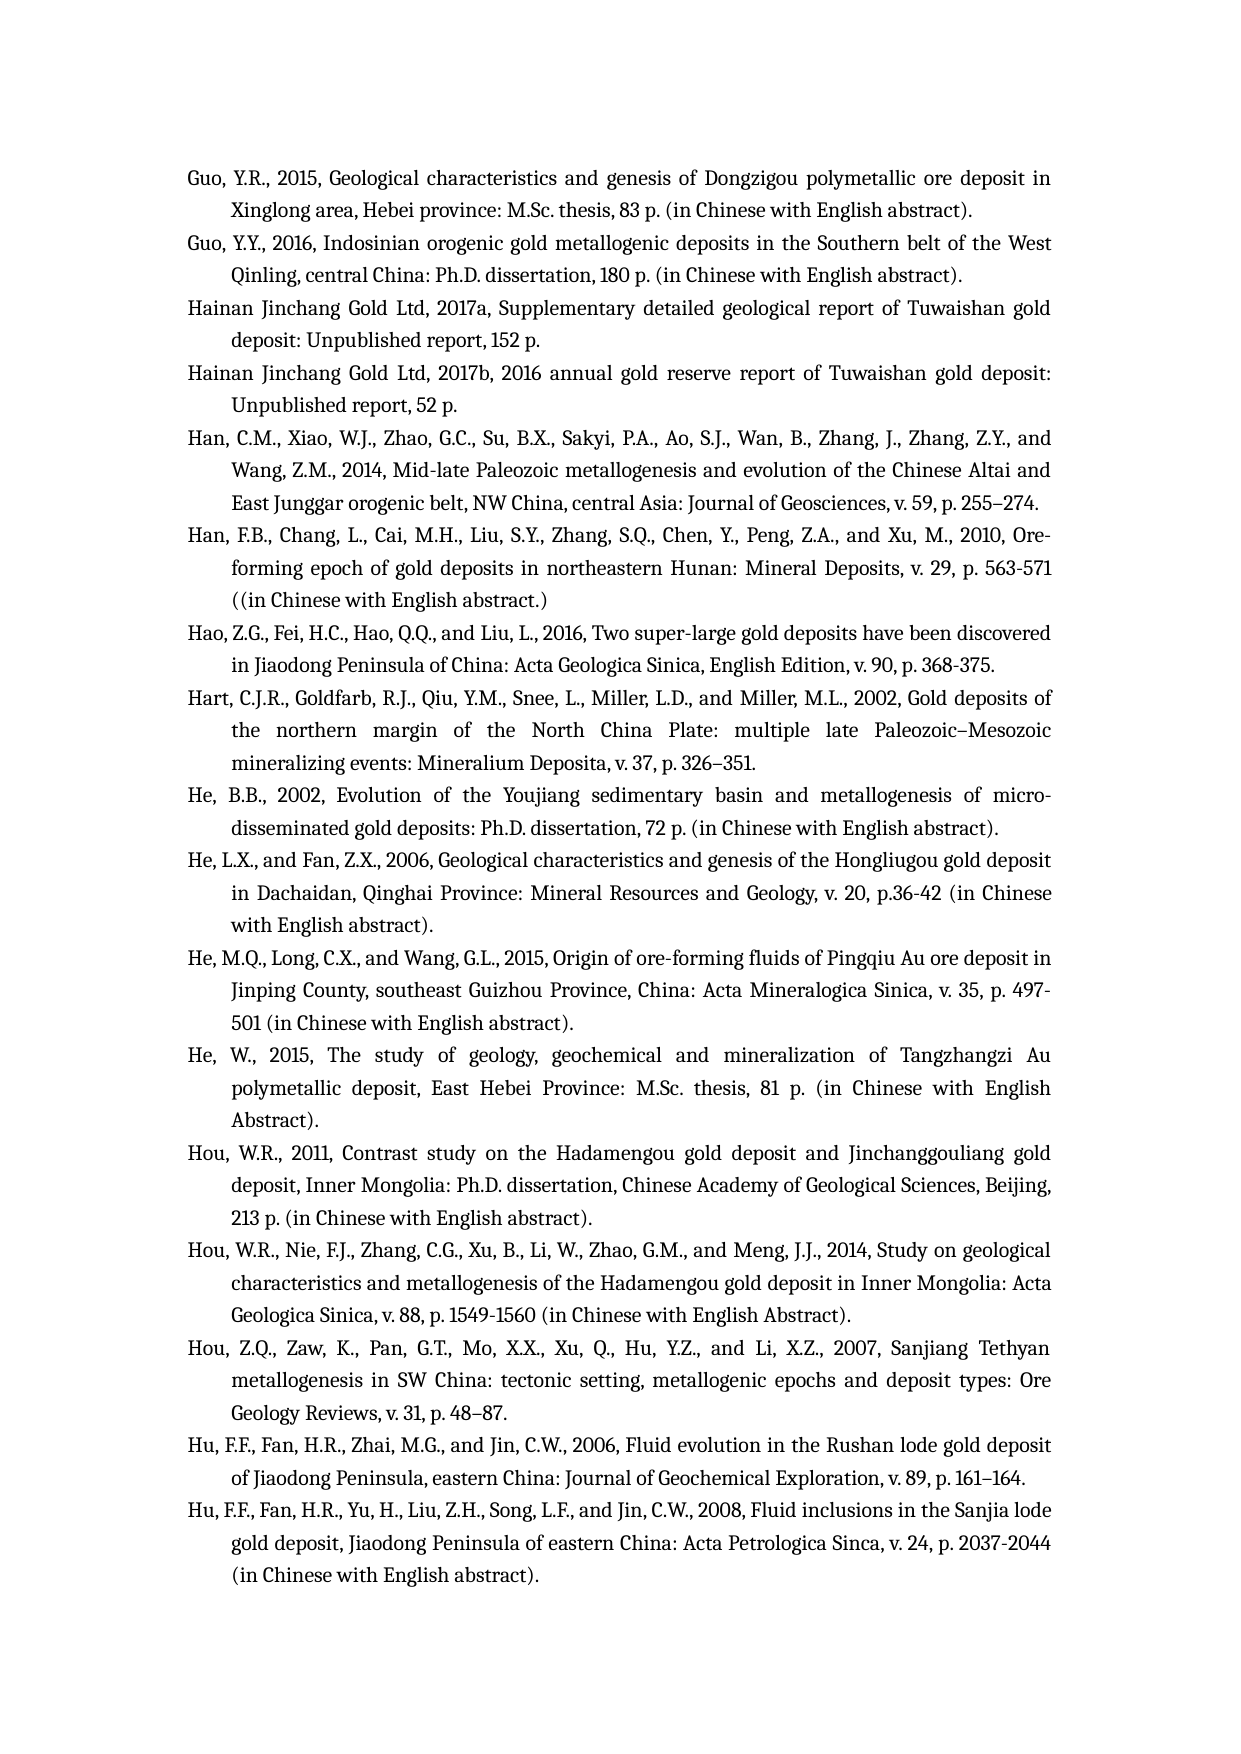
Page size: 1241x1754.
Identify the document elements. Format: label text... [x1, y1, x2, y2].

text Hou, W.R., Nie, F.J., Zhang, C.G., Xu, B., Li, W., Zhao, G.M., and Meng, J.J., 2014, Study on geological characteristics and metallogenesis of the Hadamengou gold deposit in Inner Mongolia: Acta Geologica Sinica, v. 88, p. 1549-1560 (in Chinese with English Abstract). [187, 1234, 1053, 1332]
text Guo, Y.R., 2015, Geological characteristics and genesis of Dongzigou polymetallic ore deposit in Xinglong area, Hebei province: M.Sc. thesis, 83 p. (in Chinese with English abstract). [187, 162, 1053, 227]
text He, W., 2015, The study of geology, geochemical and mineralization of Tangzhangzi Au polymetallic deposit, East Hebei Province: M.Sc. thesis, 81 p. (in Chinese with English Abstract). [187, 1039, 1053, 1137]
text He, L.X., and Fan, Z.X., 2006, Geological characteristics and genesis of the Hongliugou gold deposit in Dachaidan, Qinghai Province: Mineral Resources and Geology, v. 20, p.36-42 (in Chinese with English abstract). [187, 844, 1053, 942]
text Hou, Z.Q., Zaw, K., Pan, G.T., Mo, X.X., Xu, Q., Hu, Y.Z., and Li, X.Z., 2007, Sanjiang Tethyan metallogenesis in SW China: tectonic setting, metallogenic epochs and deposit types: Ore Geology Reviews, v. 31, p. 48–87. [187, 1332, 1053, 1429]
text Hao, Z.G., Fei, H.C., Hao, Q.Q., and Liu, L., 2016, Two super-large gold deposits have been discovered in Jiaodong Peninsula of China: Acta Geologica Sinica, English Edition, v. 90, p. 368-375. [187, 617, 1053, 682]
text Hu, F.F., Fan, H.R., Zhai, M.G., and Jin, C.W., 2006, Fluid evolution in the Rushan lode gold deposit of Jiaodong Peninsula, eastern China: Journal of Geochemical Exploration, v. 89, p. 161–164. [187, 1429, 1053, 1494]
text He, M.Q., Long, C.X., and Wang, G.L., 2015, Origin of ore-forming fluids of Pingqiu Au ore deposit in Jinping County, southeast Guizhou Province, China: Acta Mineralogica Sinica, v. 35, p. 497-501 (in Chinese with English abstract). [187, 942, 1053, 1039]
text Hainan Jinchang Gold Ltd, 2017a, Supplementary detailed geological report of Tuwaishan gold deposit: Unpublished report, 152 p. [187, 292, 1053, 357]
text Han, F.B., Chang, L., Cai, M.H., Liu, S.Y., Zhang, S.Q., Chen, Y., Peng, Z.A., and Xu, M., 2010, Ore-forming epoch of gold deposits in northeastern Hunan: Mineral Deposits, v. 29, p. 563-571 ((in Chinese with English abstract.) [187, 519, 1053, 617]
text Guo, Y.Y., 2016, Indosinian orogenic gold metallogenic deposits in the Southern belt of the West Qinling, central China: Ph.D. dissertation, 180 p. (in Chinese with English abstract). [187, 227, 1053, 292]
text Hu, F.F., Fan, H.R., Yu, H., Liu, Z.H., Song, L.F., and Jin, C.W., 2008, Fluid inclusions in the Sanjia lode gold deposit, Jiaodong Peninsula of eastern China: Acta Petrologica Sinca, v. 24, p. 2037-2044 (in Chinese with English abstract). [187, 1494, 1053, 1592]
text He, B.B., 2002, Evolution of the Youjiang sedimentary basin and metallogenesis of micro-disseminated gold deposits: Ph.D. dissertation, 72 p. (in Chinese with English abstract). [187, 779, 1053, 844]
text Hart, C.J.R., Goldfarb, R.J., Qiu, Y.M., Snee, L., Miller, L.D., and Miller, M.L., 2002, Gold deposits of the northern margin of the North China Plate: multiple late Paleozoic–Mesozoic mineralizing events: Mineralium Deposita, v. 37, p. 326–351. [187, 682, 1053, 779]
text Hainan Jinchang Gold Ltd, 2017b, 2016 annual gold reserve report of Tuwaishan gold deposit: Unpublished report, 52 p. [187, 357, 1053, 422]
text Han, C.M., Xiao, W.J., Zhao, G.C., Su, B.X., Sakyi, P.A., Ao, S.J., Wan, B., Zhang, J., Zhang, Z.Y., and Wang, Z.M., 2014, Mid-late Paleozoic metallogenesis and evolution of the Chinese Altai and East Junggar orogenic belt, NW China, central Asia: Journal of Geosciences, v. 59, p. 255–274. [187, 422, 1053, 519]
text Hou, W.R., 2011, Contrast study on the Hadamengou gold deposit and Jinchanggouliang gold deposit, Inner Mongolia: Ph.D. dissertation, Chinese Academy of Geological Sciences, Beijing, 213 p. (in Chinese with English abstract). [187, 1137, 1053, 1234]
